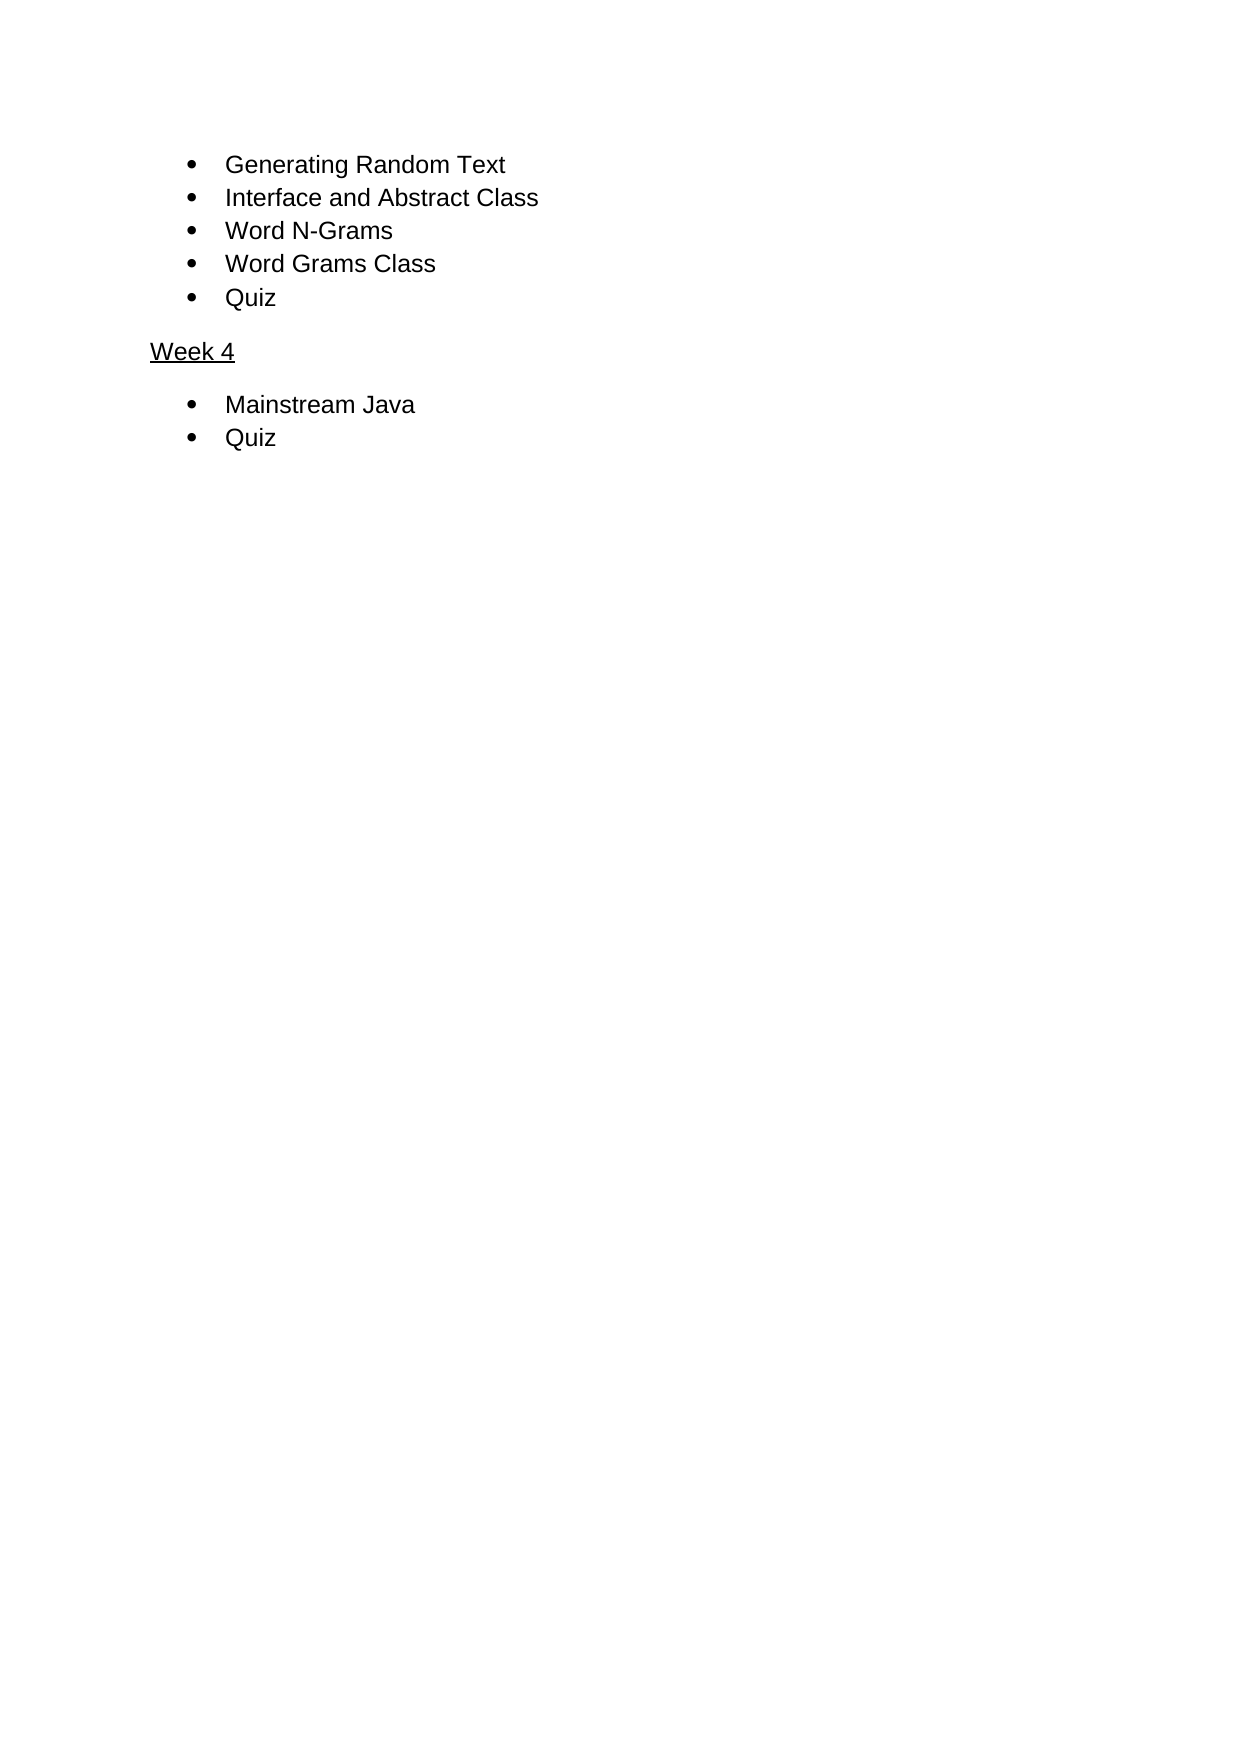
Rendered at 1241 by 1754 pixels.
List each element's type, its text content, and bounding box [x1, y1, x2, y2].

list Quiz [187, 423, 1090, 452]
list Mainstream Java [187, 390, 1090, 419]
list Word Grams Class [187, 249, 1090, 278]
list Word N-Grams [187, 216, 1090, 245]
text Week 4 [150, 336, 1090, 365]
list Generating Random Text [187, 150, 1090, 179]
list Interface and Abstract Class [187, 183, 1090, 212]
list Quiz [187, 282, 1090, 311]
